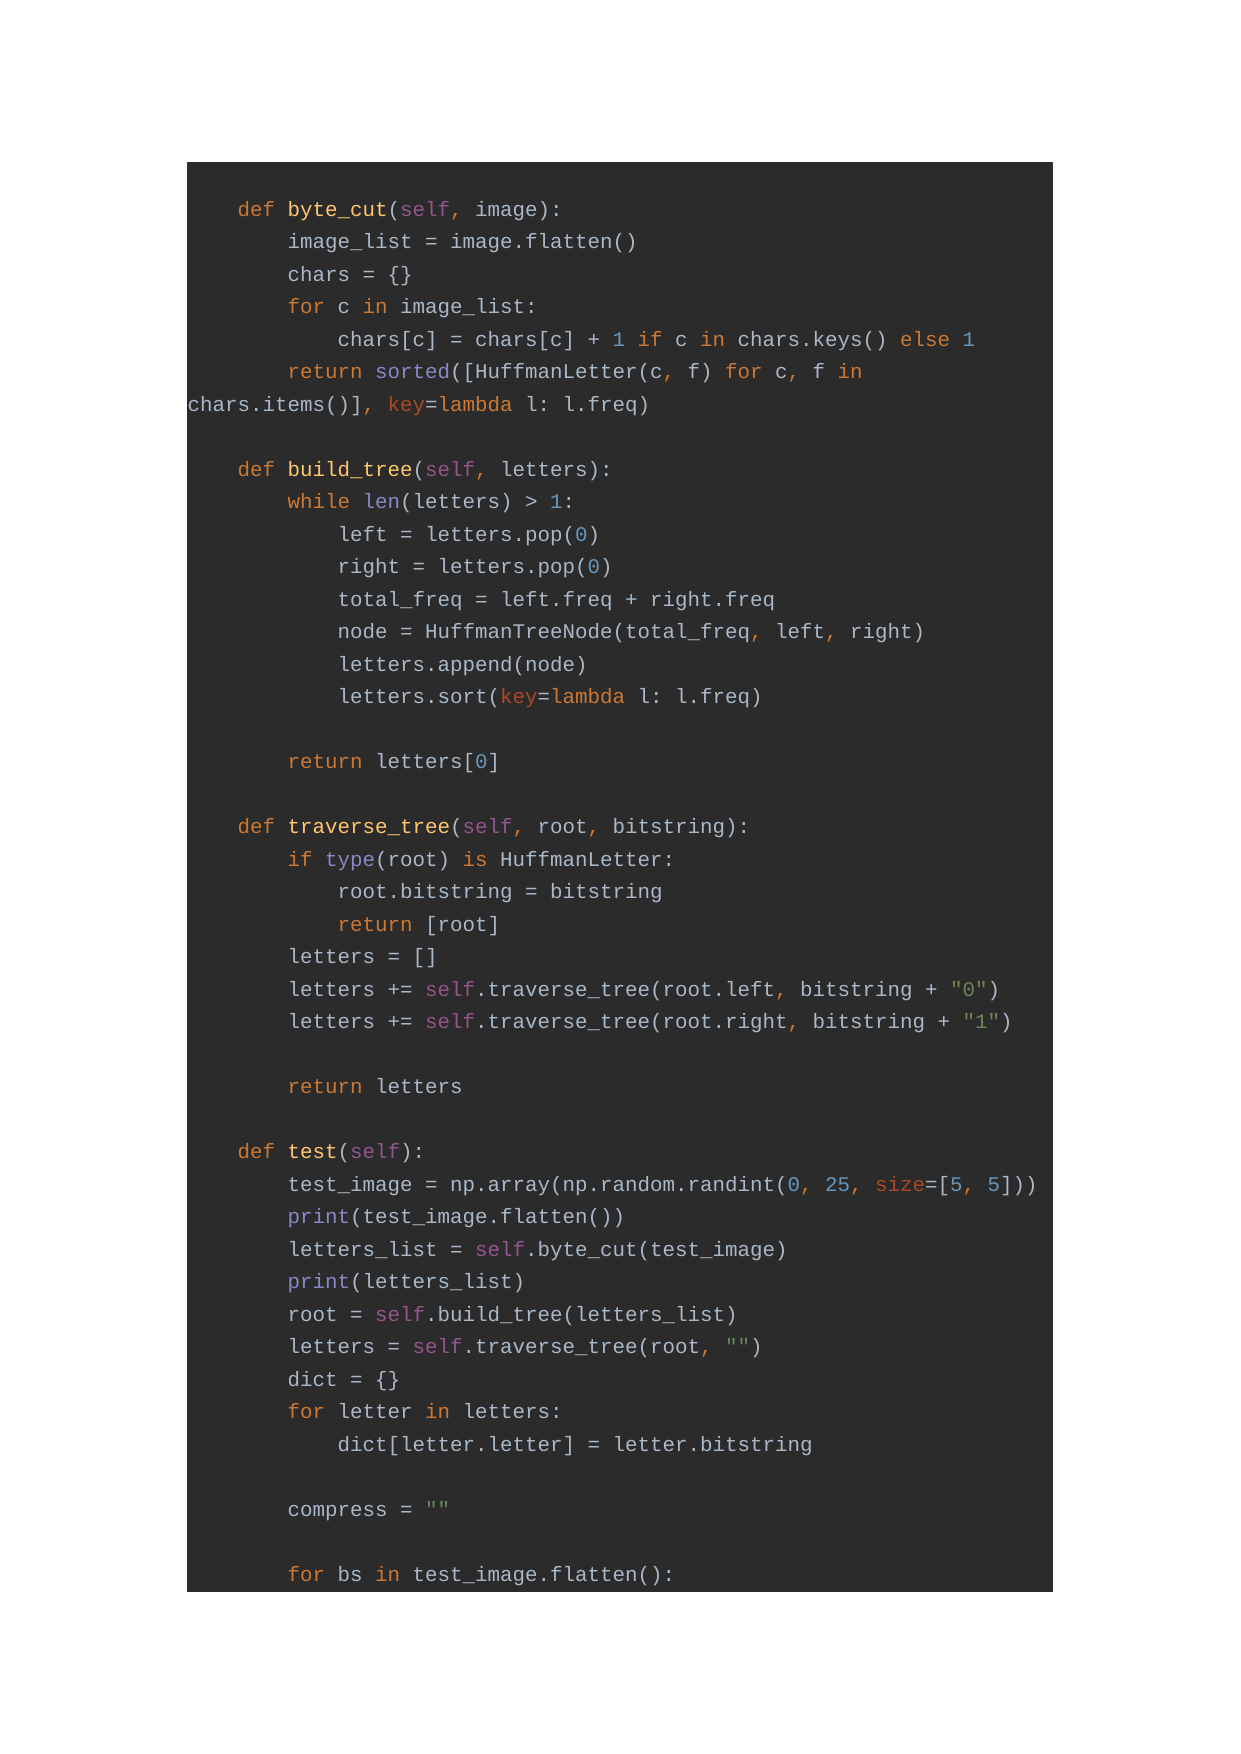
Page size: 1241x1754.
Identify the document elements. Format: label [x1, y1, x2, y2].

text [187, 162, 1053, 1592]
